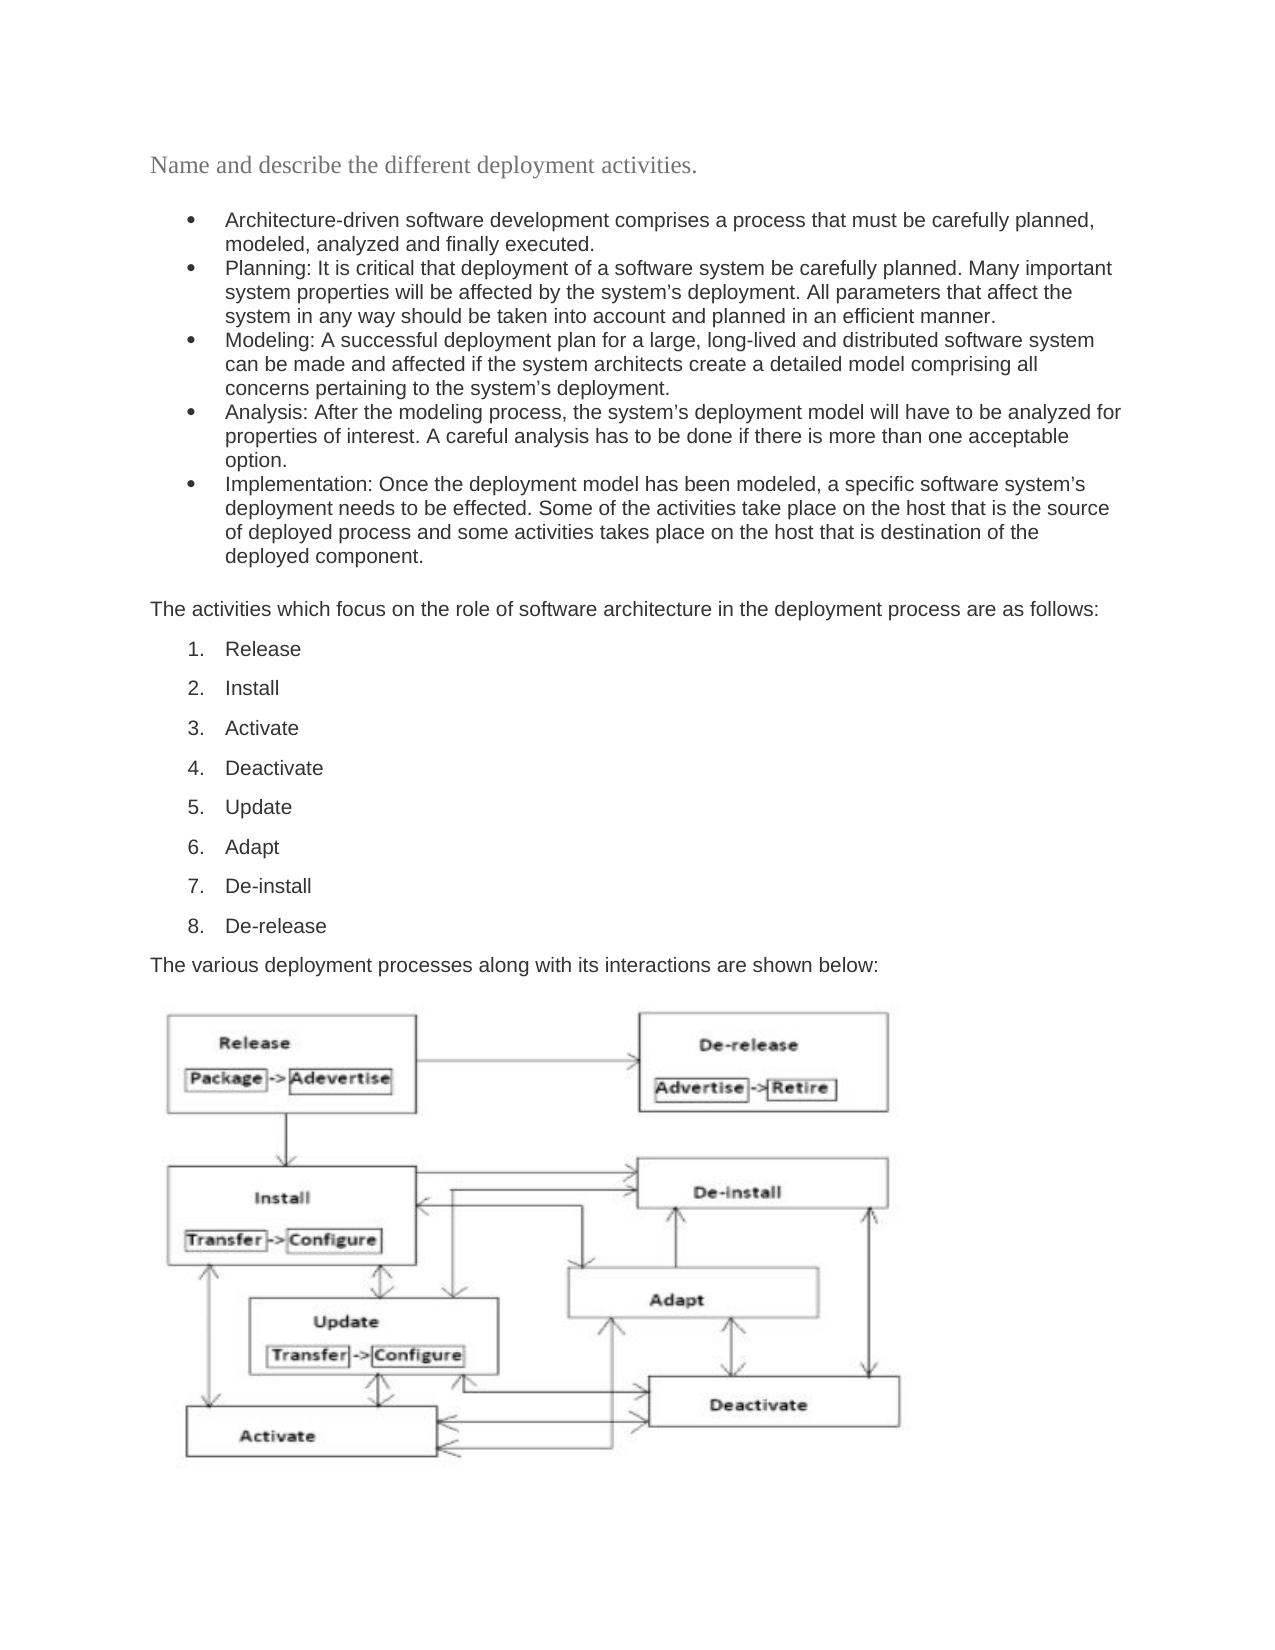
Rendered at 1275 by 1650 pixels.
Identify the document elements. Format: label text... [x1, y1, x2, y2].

list De-release [187, 914, 1125, 938]
picture [150, 992, 933, 1478]
list Architecture-driven software development comprises a process that must be carefully planned, modeled, analyzed and finally executed. [187, 208, 1125, 256]
list Implementation: Once the deployment model has been modeled, a specific software system’s deployment needs to be effected. Some of the activities take place on the host that is the source of deployed process and some activities takes place on the host that is destination of the deployed component. [187, 472, 1125, 568]
text Name and describe the different deployment activities. [150, 150, 1125, 179]
list Update [187, 795, 1125, 819]
text The various deployment processes along with its interactions are shown below: [150, 953, 1125, 977]
list Activate [187, 716, 1125, 740]
list Planning: It is critical that deployment of a software system be carefully planned. Many important system properties will be affected by the system’s deployment. All parameters that affect the system in any way should be taken into account and planned in an efficient manner. [187, 256, 1125, 328]
list De-install [187, 874, 1125, 898]
list Release [187, 637, 1125, 661]
list Adapt [187, 834, 1125, 858]
list Install [187, 676, 1125, 700]
list Modeling: A successful deployment plan for a large, long-lived and distributed software system can be made and affected if the system architects create a detailed model comprising all concerns pertaining to the system’s deployment. [187, 328, 1125, 400]
list Analysis: After the modeling process, the system’s deployment model will have to be analyzed for properties of interest. A careful analysis has to be done if there is more than one acceptable option. [187, 400, 1125, 472]
list Deactivate [187, 755, 1125, 779]
text The activities which focus on the role of software architecture in the deployment process are as follows: [150, 597, 1125, 621]
